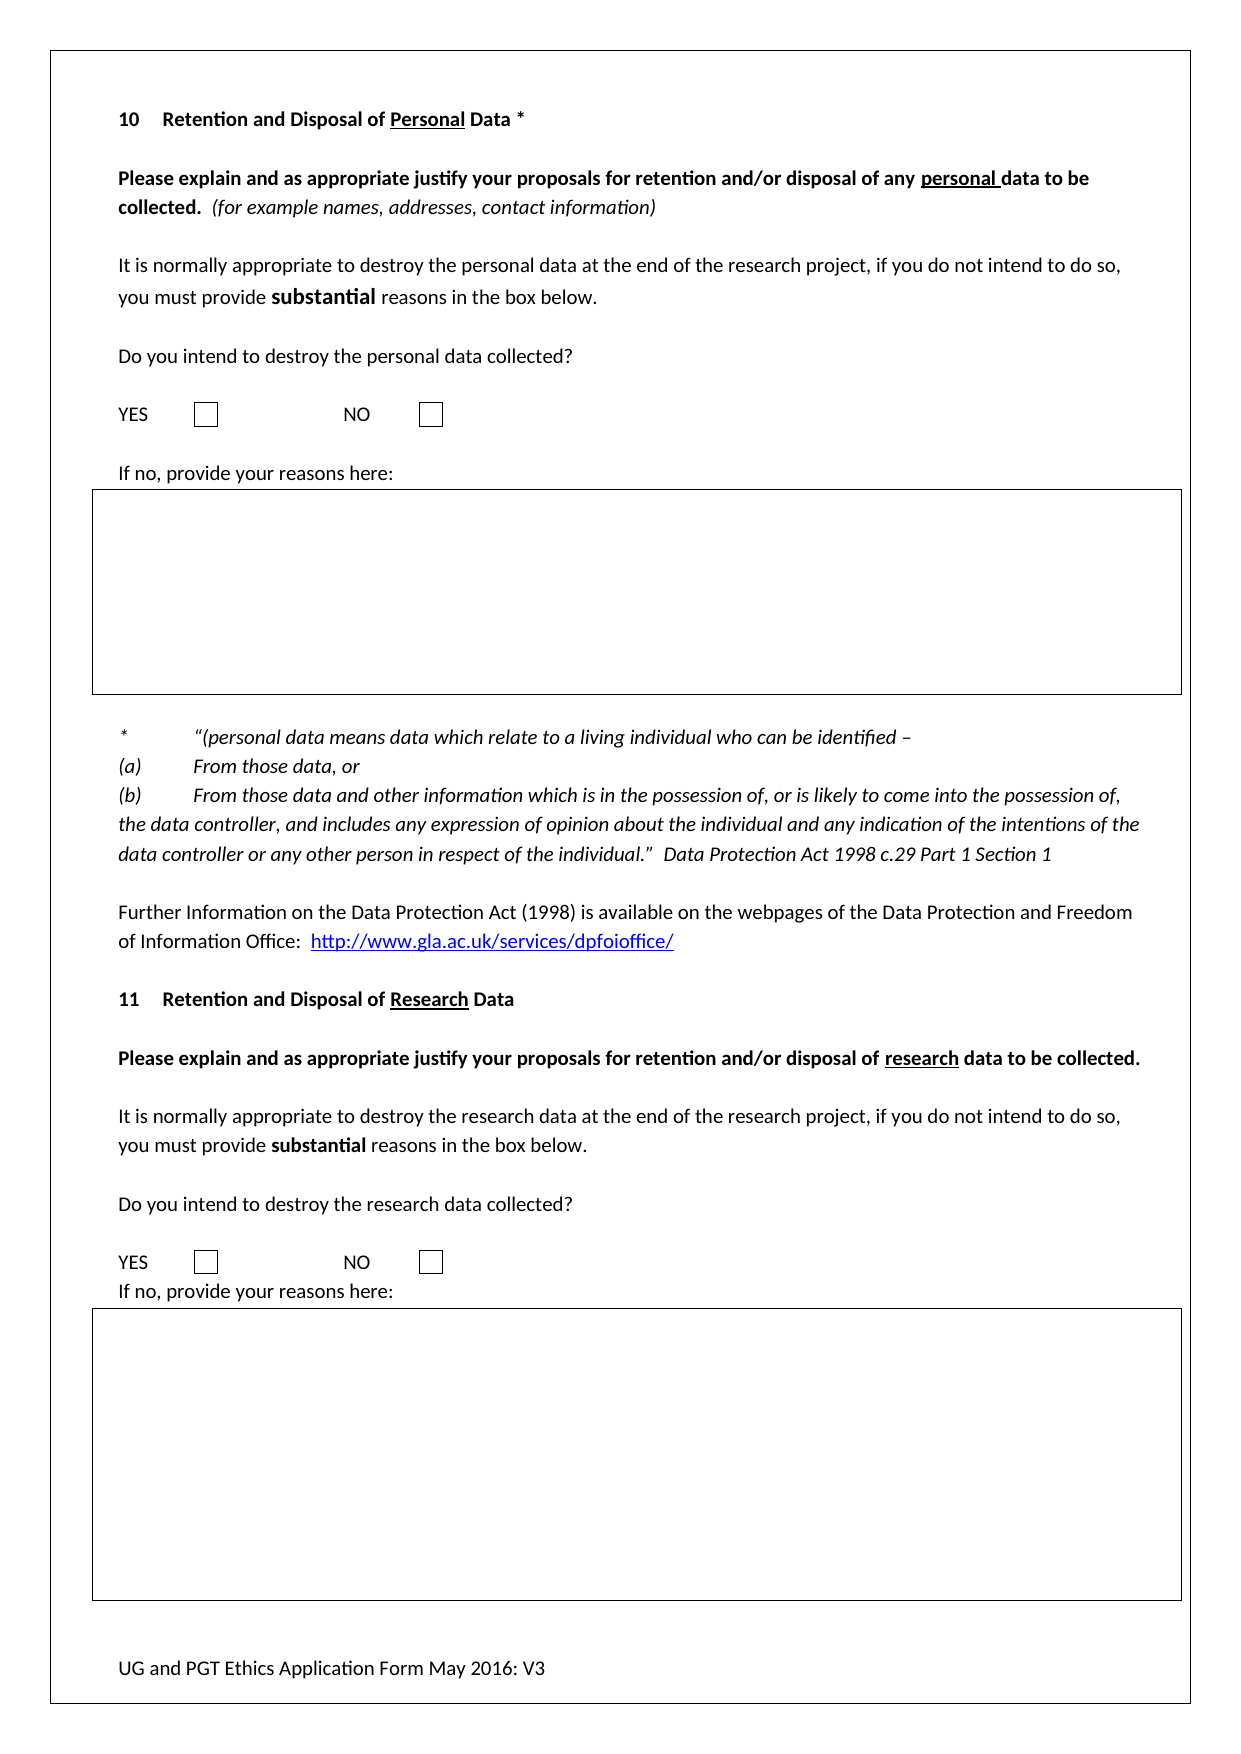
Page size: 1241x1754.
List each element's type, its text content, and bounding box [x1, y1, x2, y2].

text 11 Retention and Disposal of Research Data [118, 987, 1152, 1012]
text It is normally appropriate to destroy the research data at the end of the research project, if you do not intend to do so, you must provide substantial reasons in the box below. [118, 1103, 1152, 1158]
text 10 Retention and Disposal of Personal Data * [118, 106, 1152, 132]
table_header [93, 490, 1181, 694]
list From those data and other information which is in the possession of, or is likely to come into the possession of, the data controller, and includes any expression of opinion about the individual and any indication of the intentions of the data controller or any other person in respect of the individual.” Data Protection Act 1998 c.29 Part 1 Section 1 [118, 782, 1152, 866]
text Do you intend to destroy the personal data collected? [118, 343, 1152, 368]
text * “(personal data means data which relate to a living individual who can be identified – [118, 724, 1152, 749]
text Please explain and as appropriate justify your proposals for retention and/or disposal of research data to be collected. [118, 1045, 1152, 1070]
text It is normally appropriate to destroy the personal data at the end of the research project, if you do not intend to do so, you must provide substantial reasons in the box below. [118, 252, 1152, 310]
text Please explain and as appropriate justify your proposals for retention and/or disposal of any personal data to be collected. (for example names, addresses, contact information) [118, 165, 1152, 219]
list From those data, or [118, 753, 1152, 779]
table_header [93, 1309, 1181, 1600]
text If no, provide your reasons here: [118, 1278, 1152, 1304]
text Further Information on the Data Protection Act (1998) is available on the webpages of the Data Protection and Freedom of Information Office: http://www.gla.ac.uk/services/dpfoioffice/ [118, 899, 1152, 954]
text If no, provide your reasons here: [118, 460, 1152, 485]
text YES NO [118, 401, 1152, 427]
text YES NO [118, 1249, 1152, 1274]
text Do you intend to destroy the research data collected? [118, 1191, 1152, 1216]
